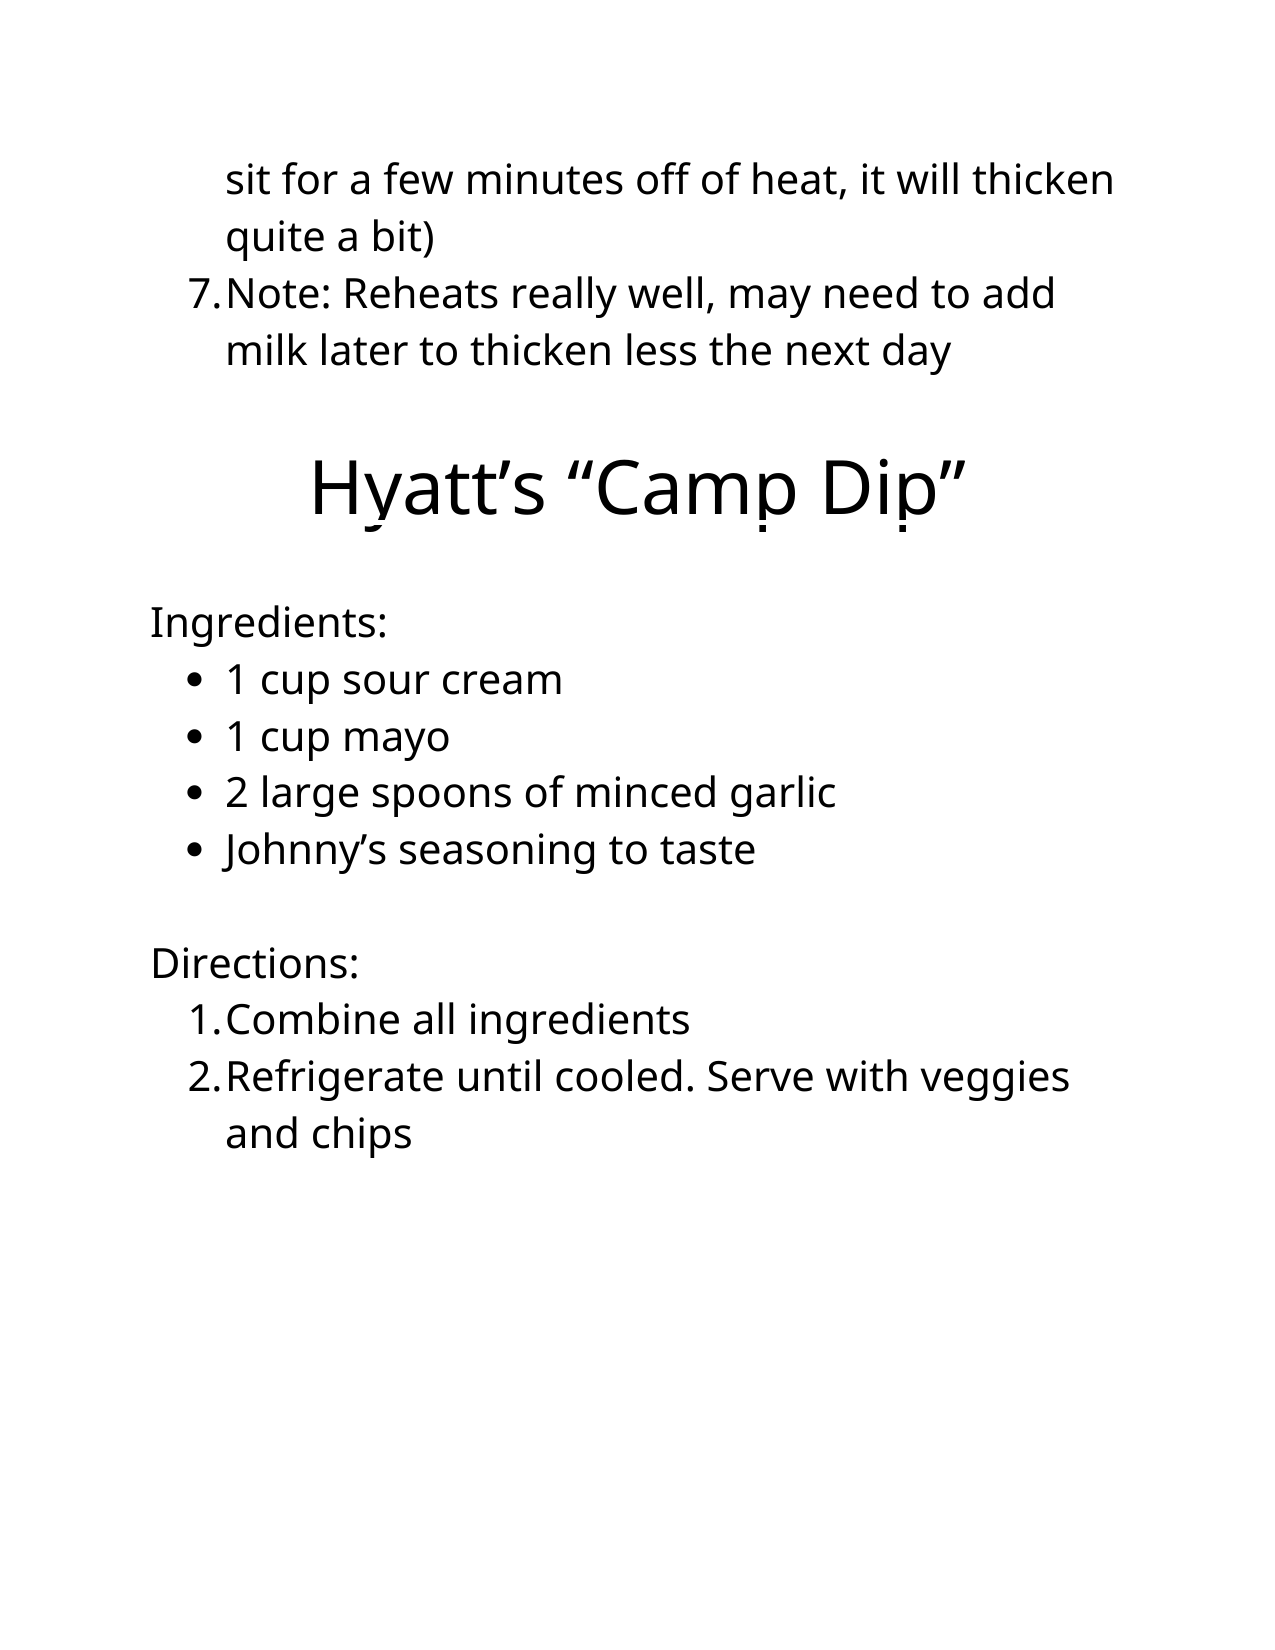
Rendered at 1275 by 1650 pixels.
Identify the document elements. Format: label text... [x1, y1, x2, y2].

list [187, 150, 1125, 263]
list Combine all ingredients [187, 990, 1125, 1047]
list 2 large spoons of minced garlic [187, 763, 1125, 820]
list Johnny’s seasoning to taste [187, 820, 1125, 877]
list 1 cup mayo [187, 706, 1125, 763]
text Ingredients: [150, 536, 1125, 649]
text Directions: [150, 933, 1125, 990]
text Hyatt’s “Camp Dip” [150, 434, 1125, 536]
list Note: Reheats really well, may need to add milk later to thicken less the next day [187, 263, 1125, 377]
list Refrigerate until cooled. Serve with veggies and chips [187, 1047, 1125, 1161]
list 1 cup sour cream [187, 649, 1125, 706]
